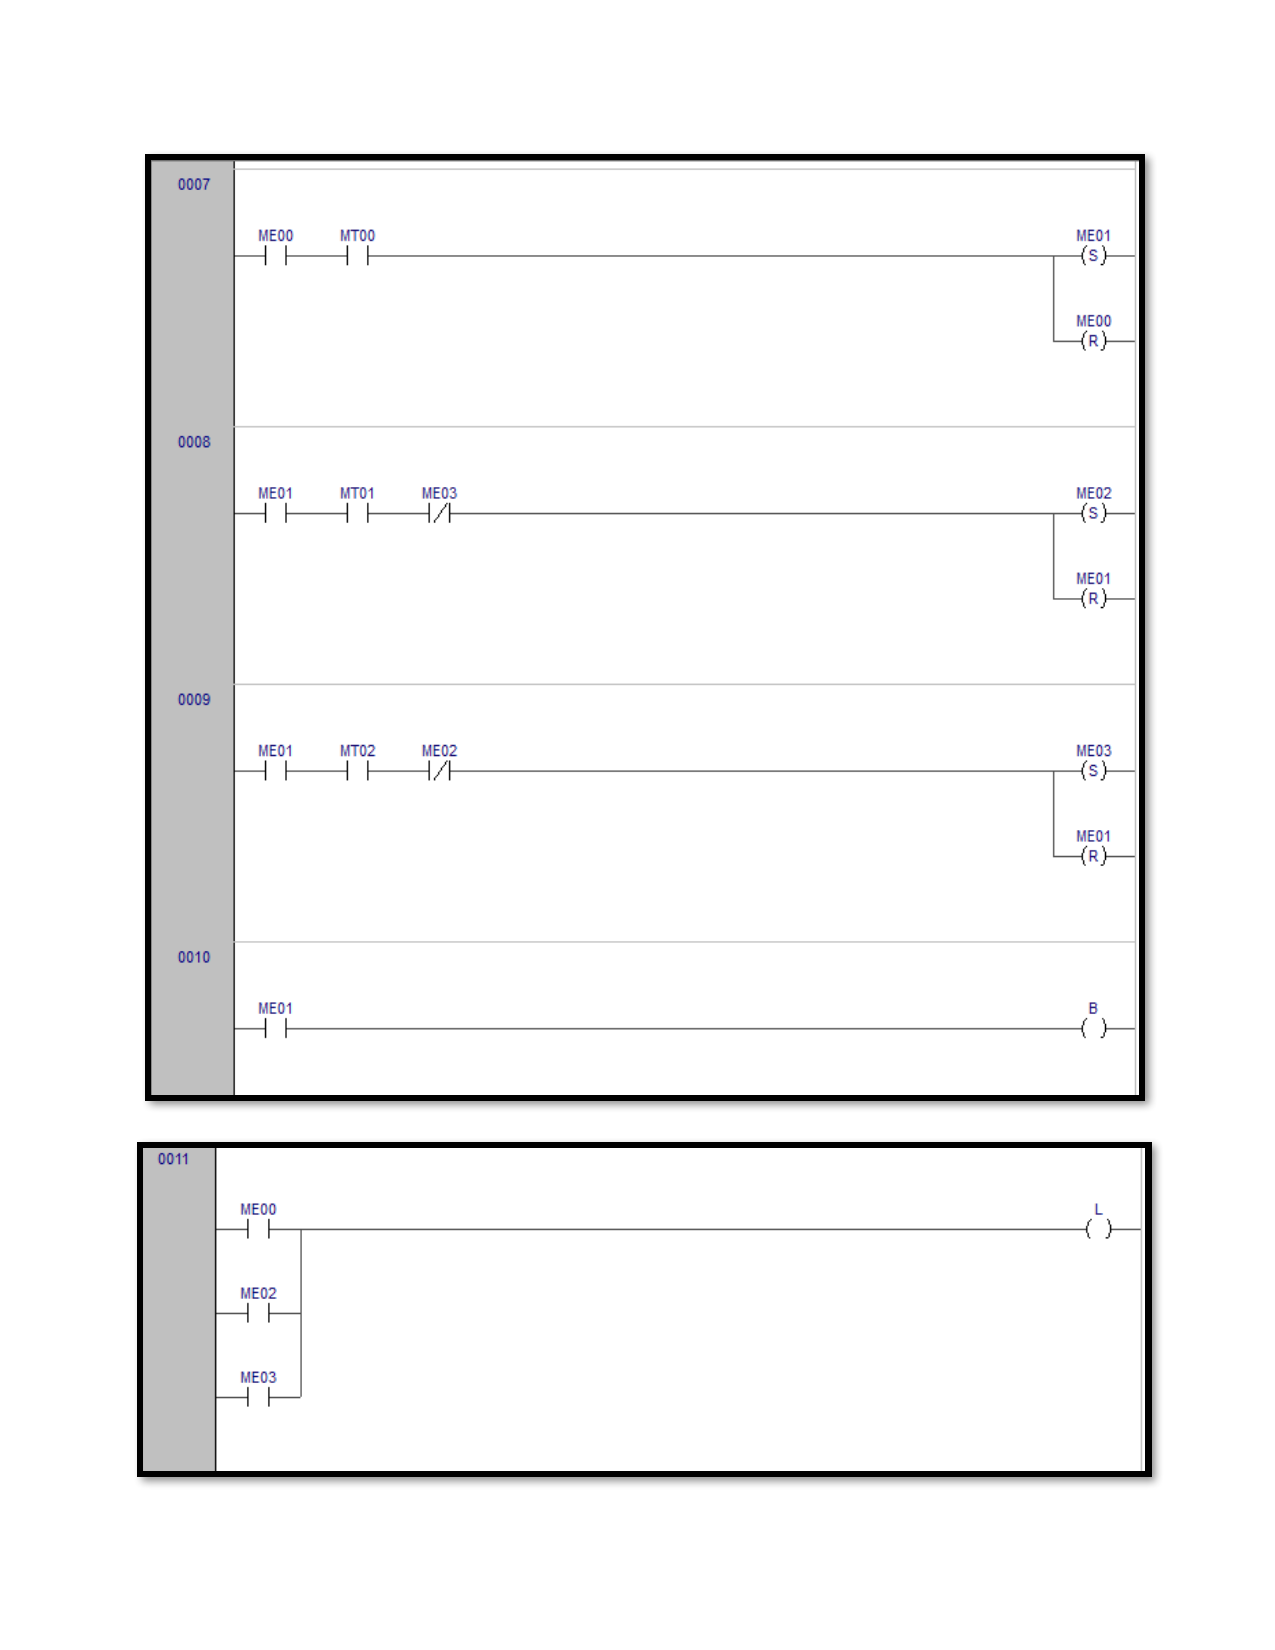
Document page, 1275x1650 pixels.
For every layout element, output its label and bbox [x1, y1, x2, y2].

picture [143, 1148, 1145, 1471]
picture [151, 160, 1139, 1095]
